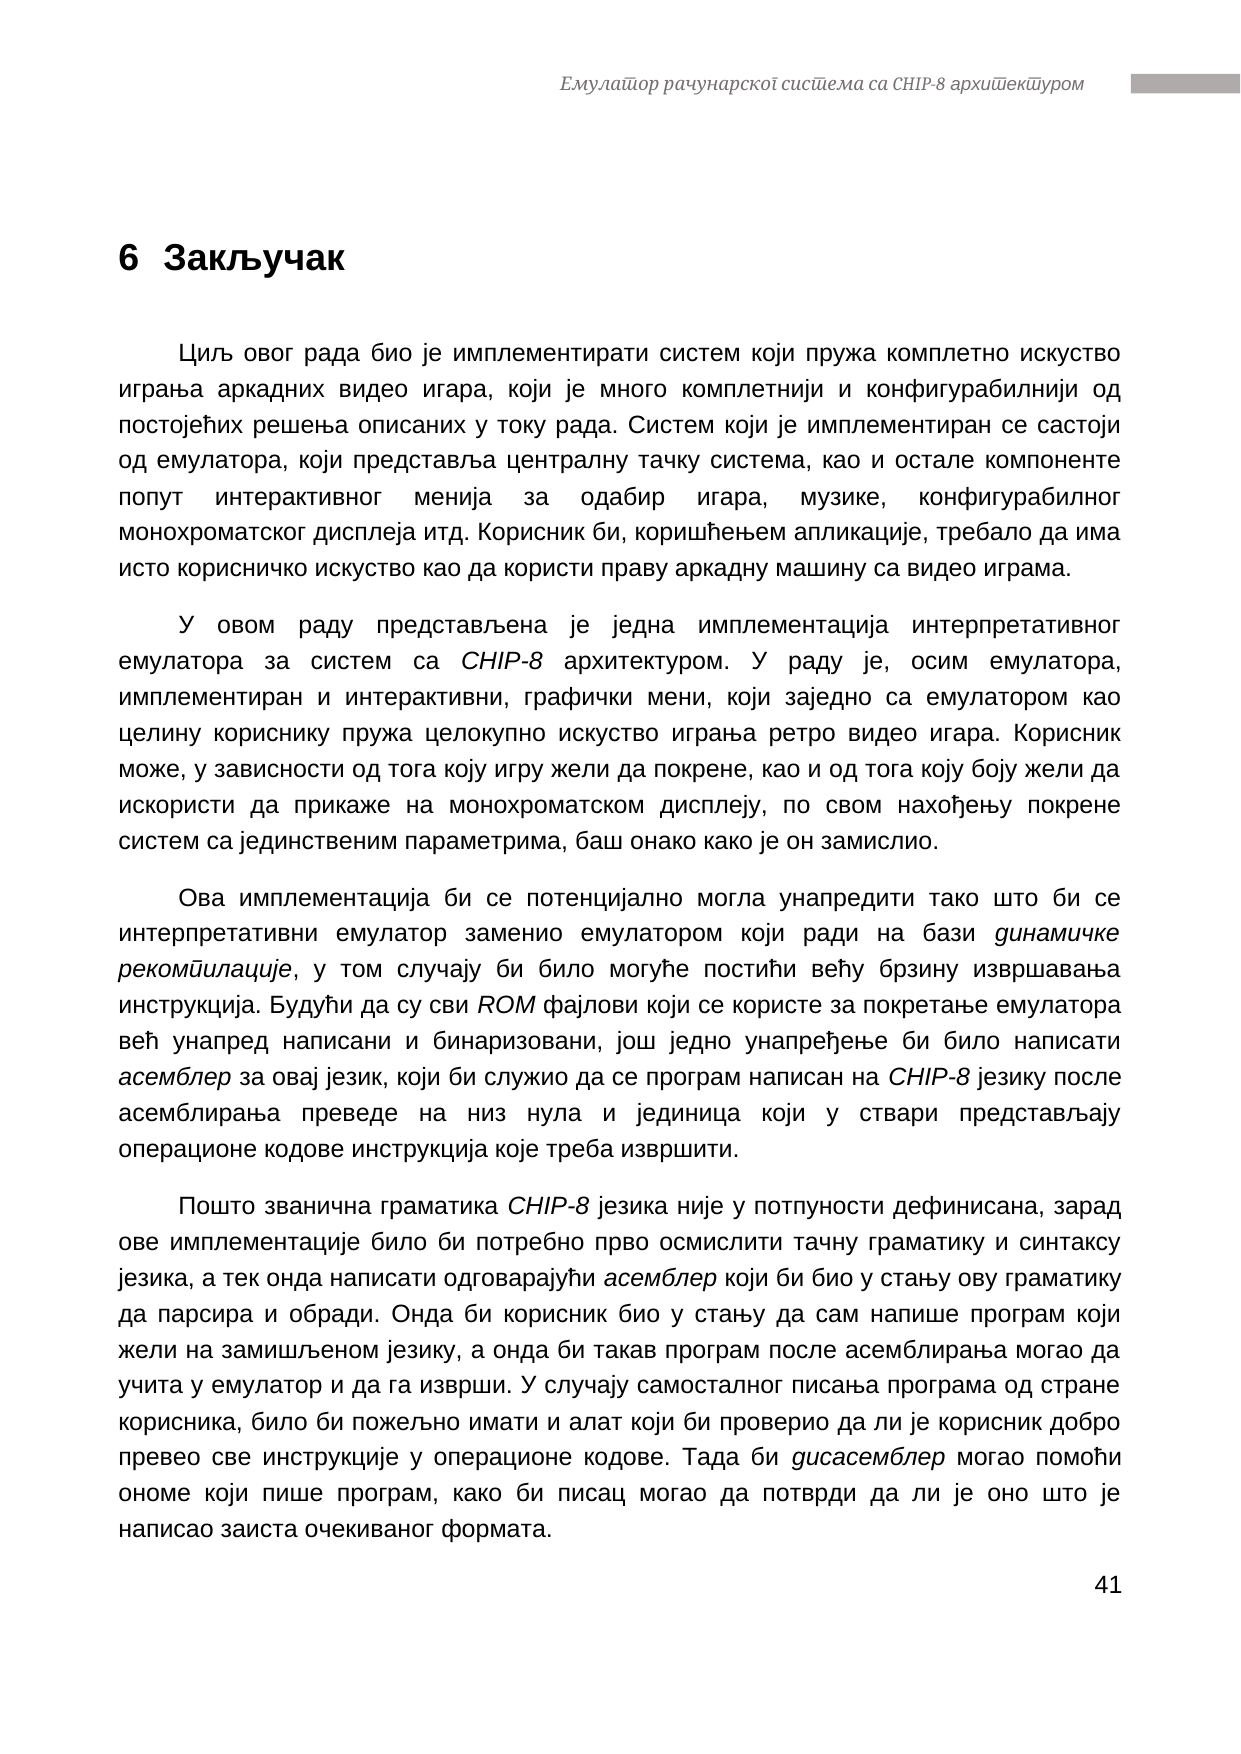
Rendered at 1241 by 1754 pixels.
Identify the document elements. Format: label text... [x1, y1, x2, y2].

subtitle Закључак [118, 236, 1122, 279]
text Циљ овог рада био је имплементирати систем који пружа комплетно искуство играња аркадних видео игара, који је много комплетнији и конфигурабилнији од постојећих решења описаних у току рада. Систем који је имплементиран се састоји од емулатора, који представља централну тачку система, као и остале компоненте попут интерактивног менија за одабир игара, музике, конфигурабилног монохроматског дисплеја итд. Корисник би, коришћењем апликације, требало да има исто корисничко искуство као да користи праву аркадну машину са видео играма. [118, 338, 1122, 582]
text У овом раду представљена је једна имплементација интерпретативног емулатора за систем са CHIP-8 архитектуром. У раду је, осим емулатора, имплементиран и интерактивни, графички мени, који заједно са емулатором као целину кориснику пружа целокупно искуство играња ретро видео игара. Корисник може, у зависности од тога коју игру жели да покрене, као и од тога коју боју жели да искористи да прикаже на монохроматском дисплеју, по свом нахођењу покрене систем са јединственим параметрима, баш онако како је он замислио. [118, 610, 1122, 854]
text Пошто званична граматика CHIP-8 језика није у потпуности дефинисана, зарад ове имплементације било би потребно прво осмислити тачну граматику и синтаксу језика, а тек онда написати одговарајући асемблер који би био у стању ову граматику да парсира и обради. Онда би корисник био у стању да сам напише програм који жели на замишљеном језику, а онда би такав програм после асемблирања могао да учита у емулатор и да га изврши. У случају самосталног писања програма од стране корисника, било би пожељно имати и алат који би проверио да ли је корисник добро превео све инструкције у операционе кодове. Тада би дисасемблер могао помоћи ономе који пише програм, како би писац могао да потврди да ли је оно што је написао заиста очекиваног формата. [118, 1191, 1122, 1543]
text Ова имплементација би се потенцијално могла унапредити тако што би се интерпретативни емулатор заменио емулатором који ради на бази динамичке рекомпилације, у том случају би било могуће постићи већу брзину извршавања инструкција. Будући да су сви ROM фајлови који се користе за покретање емулатора већ унапред написани и бинаризовани, још једно унапређење би било написати асемблер за овај језик, који би служио да се програм написан на CHIP-8 језику после асемблирања преведе на низ нула и јединица који у ствари представљају операционе кодове инструкција које треба извршити. [118, 882, 1122, 1163]
